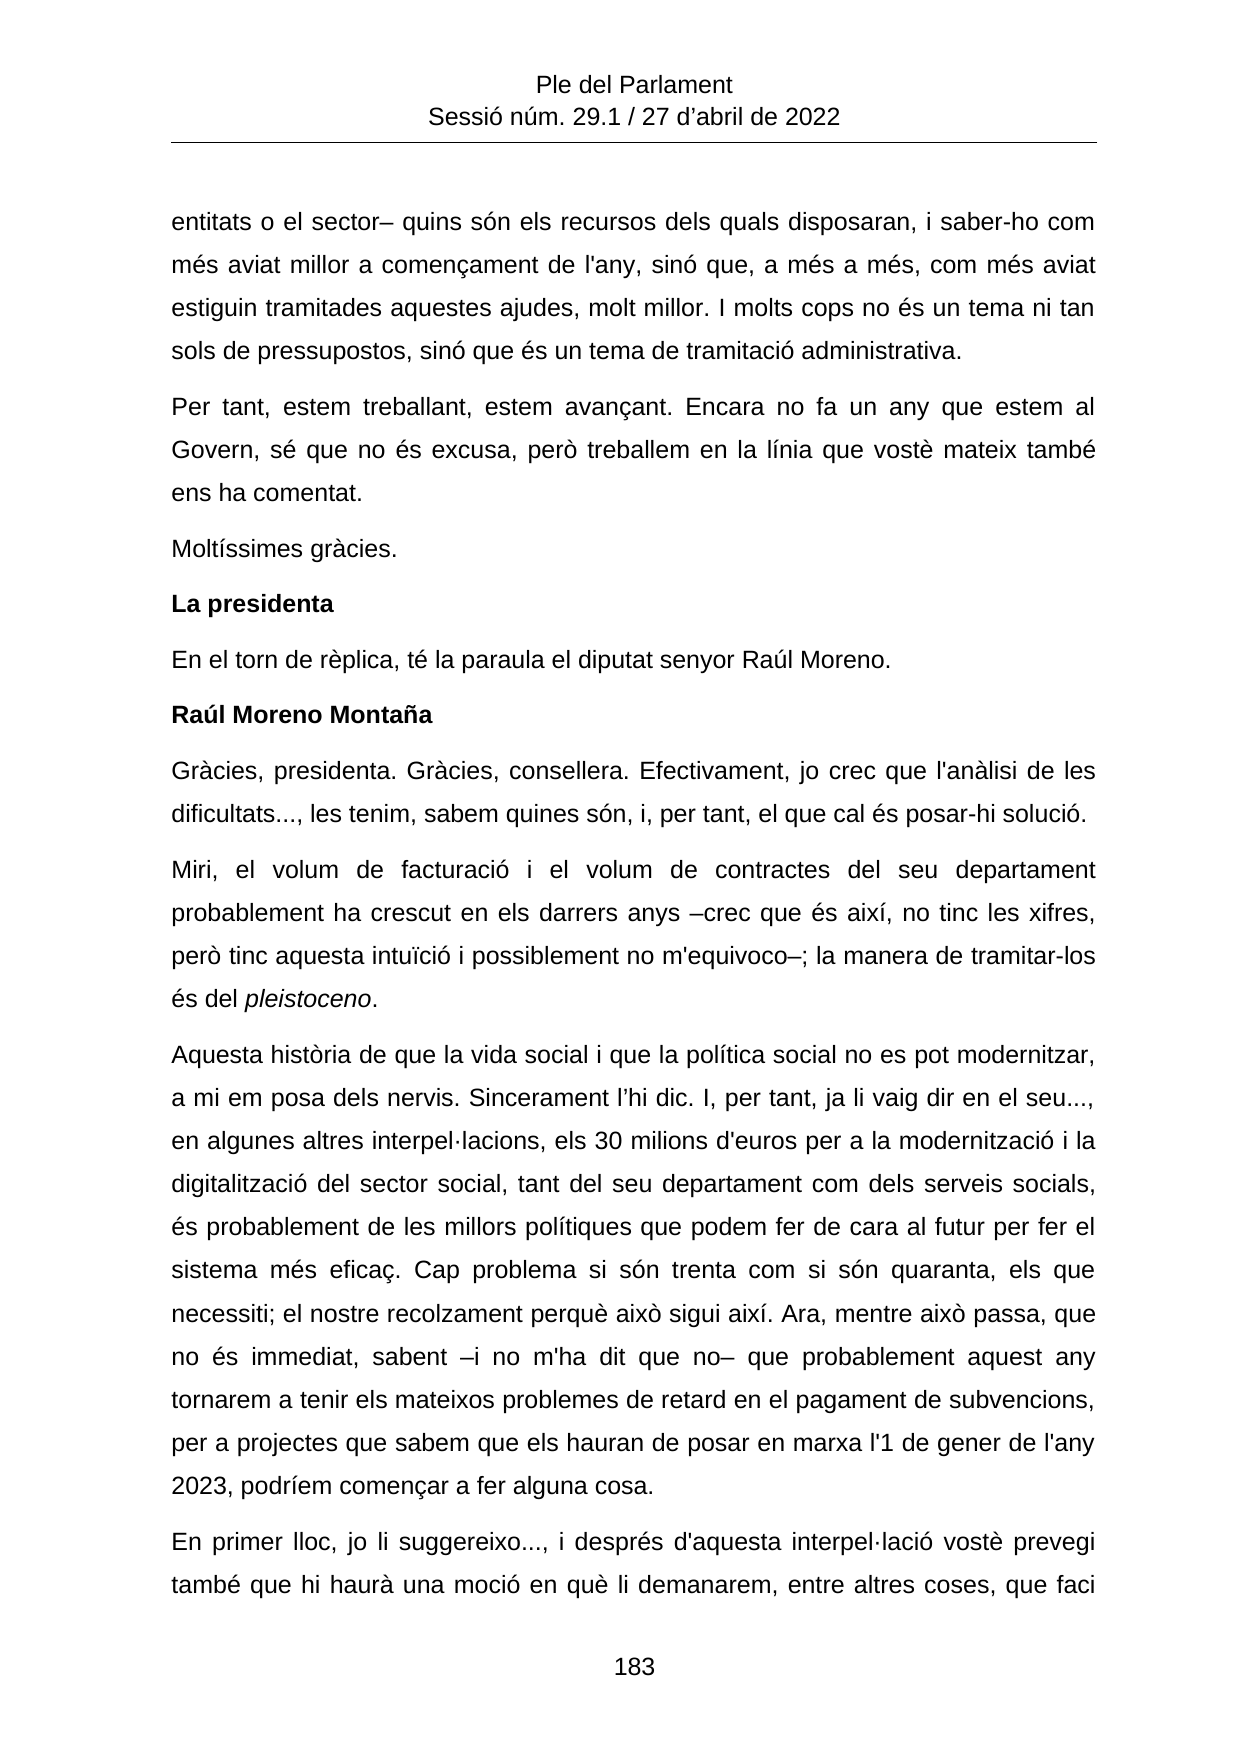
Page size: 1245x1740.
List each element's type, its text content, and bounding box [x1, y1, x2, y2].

text Gràcies, presidenta. Gràcies, consellera. Efectivament, jo crec que l'anàlisi de les dificultats..., les tenim, sabem quines són, i, per tant, el que cal és posar-hi solució. [171, 756, 1097, 828]
text Raúl Moreno Montaña [171, 701, 1097, 729]
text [171, 1527, 1097, 1599]
text La presidenta [171, 589, 1097, 618]
text Miri, el volum de facturació i el volum de contractes del seu departament probablement ha crescut en els darrers anys –crec que és així, no tinc les xifres, però tinc aquesta intuïció i possiblement no m'equivoco–; la manera de tramitar-los és del pleistoceno. [171, 855, 1097, 1013]
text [171, 207, 1097, 365]
text Per tant, estem treballant, estem avançant. Encara no fa un any que estem al Govern, sé que no és excusa, però treballem en la línia que vostè mateix també ens ha comentat. [171, 392, 1097, 507]
text Moltíssimes gràcies. [171, 534, 1097, 562]
text En el torn de rèplica, té la paraula el diputat senyor Raúl Moreno. [171, 645, 1097, 674]
text Aquesta història de que la vida social i que la política social no es pot modernitzar, a mi em posa dels nervis. Sincerament l’hi dic. I, per tant, ja li vaig dir en el seu..., en algunes altres interpel·lacions, els 30 milions d'euros per a la modernització i la digitalització del sector social, tant del seu departament com dels serveis socials, és probablement de les millors polítiques que podem fer de cara al futur per fer el sistema més eficaç. Cap problema si són trenta com si són quaranta, els que necessiti; el nostre recolzament perquè això sigui així. Ara, mentre això passa, que no és immediat, sabent –i no m'ha dit que no– que probablement aquest any tornarem a tenir els mateixos problemes de retard en el pagament de subvencions, per a projectes que sabem que els hauran de posar en marxa l'1 de gener de l'any 2023, podríem començar a fer alguna cosa. [171, 1040, 1097, 1500]
